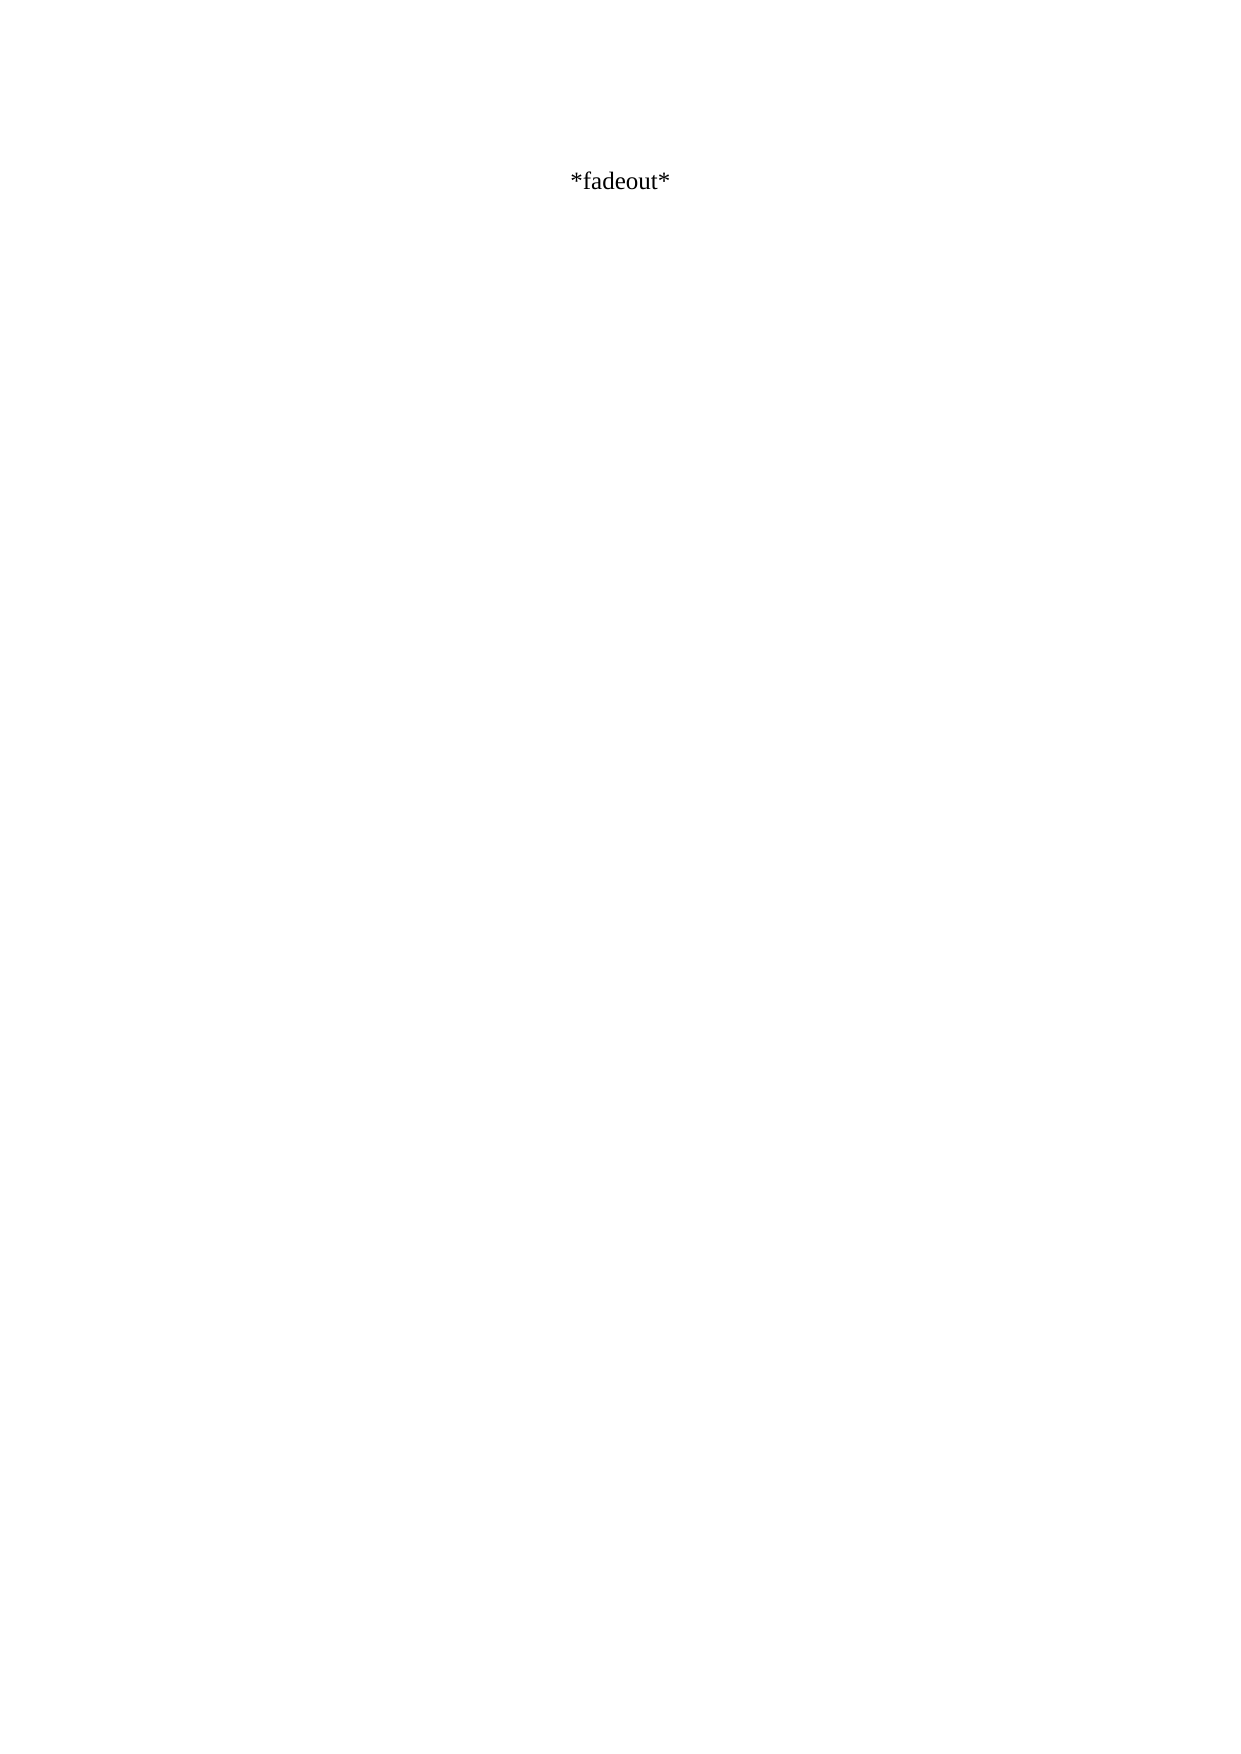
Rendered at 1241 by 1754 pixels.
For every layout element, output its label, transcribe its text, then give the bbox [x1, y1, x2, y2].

text *fadeout* [118, 166, 1122, 195]
